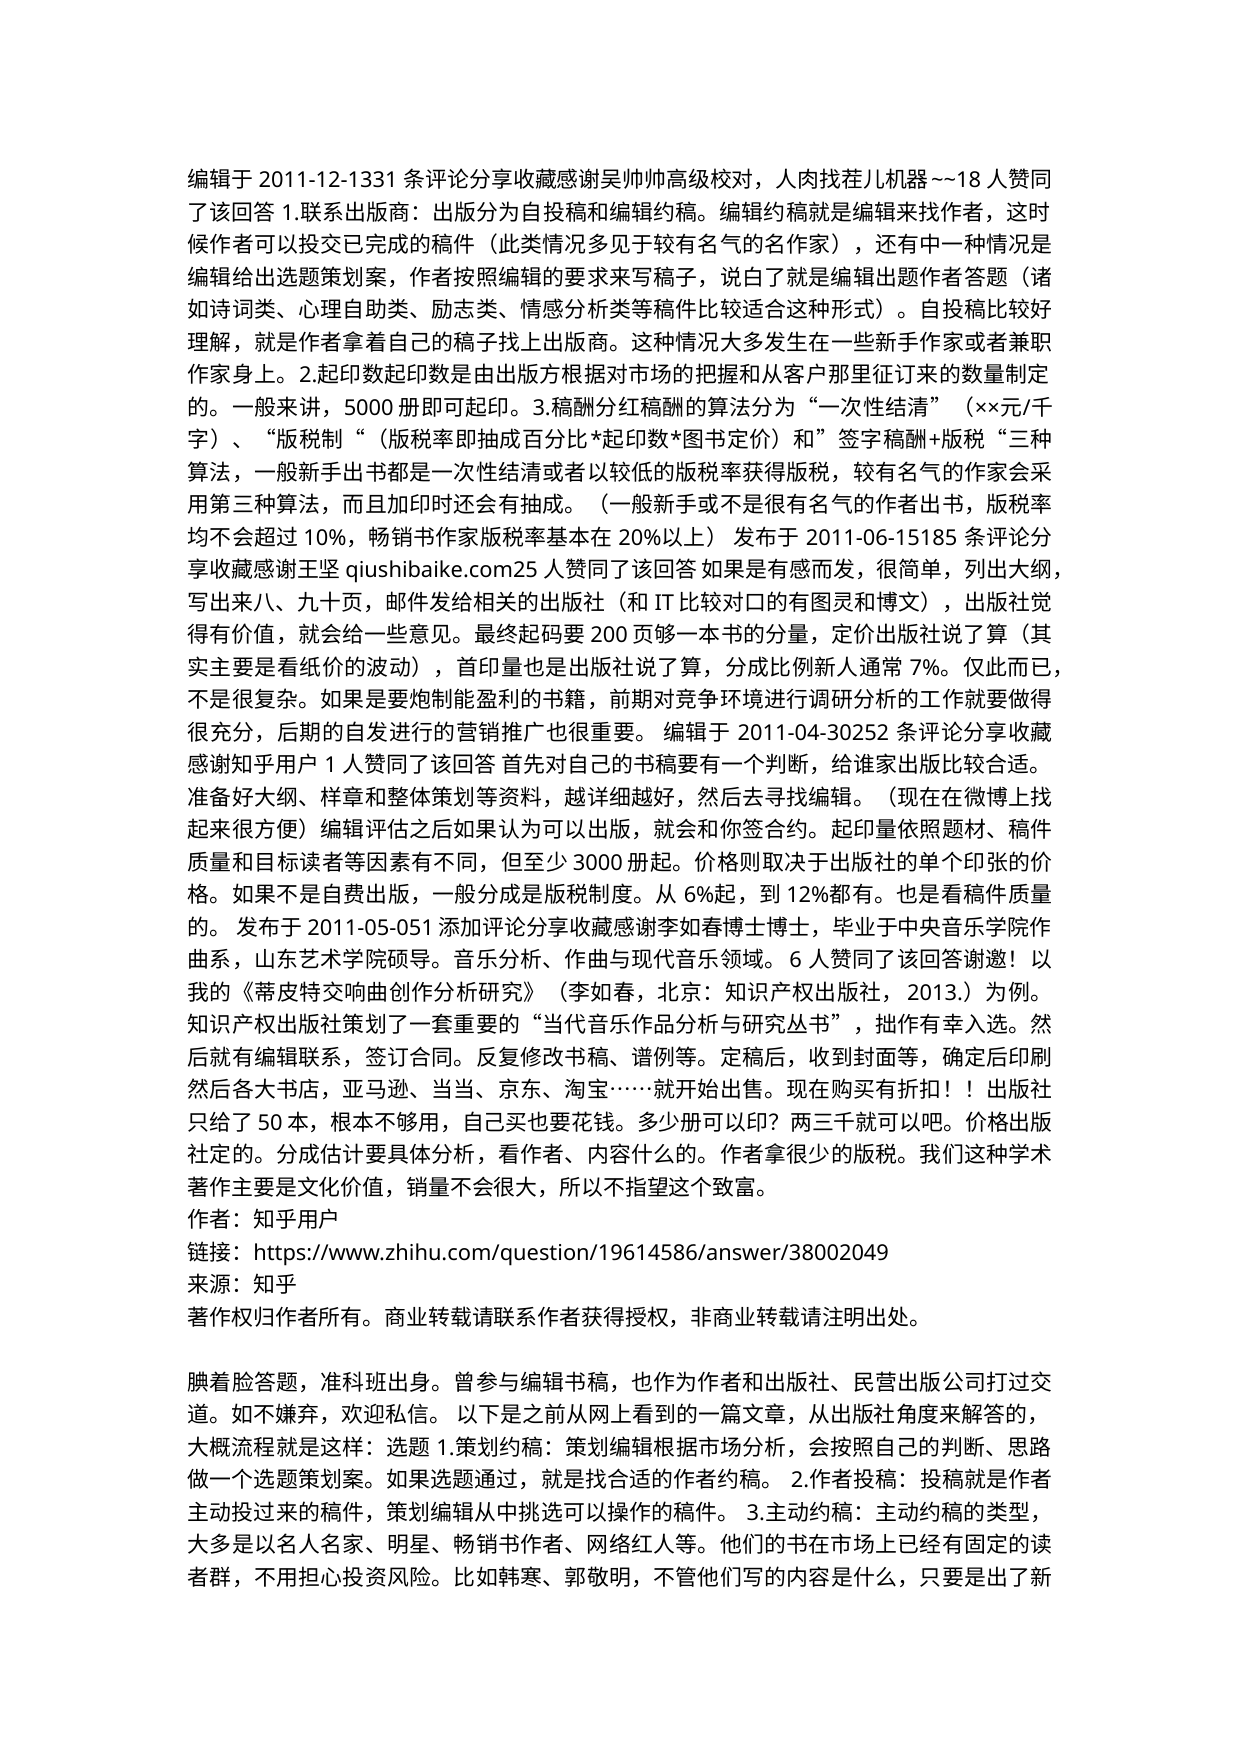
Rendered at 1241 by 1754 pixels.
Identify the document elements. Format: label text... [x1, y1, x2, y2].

text 链接：https://www.zhihu.com/question/19614586/answer/38002049 [187, 1234, 1053, 1267]
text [187, 1364, 1053, 1592]
text 来源：知乎 [187, 1267, 1053, 1299]
text 著作权归作者所有。商业转载请联系作者获得授权，非商业转载请注明出处。 [187, 1299, 1053, 1332]
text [187, 162, 1053, 1202]
text 作者：知乎用户 [187, 1202, 1053, 1234]
